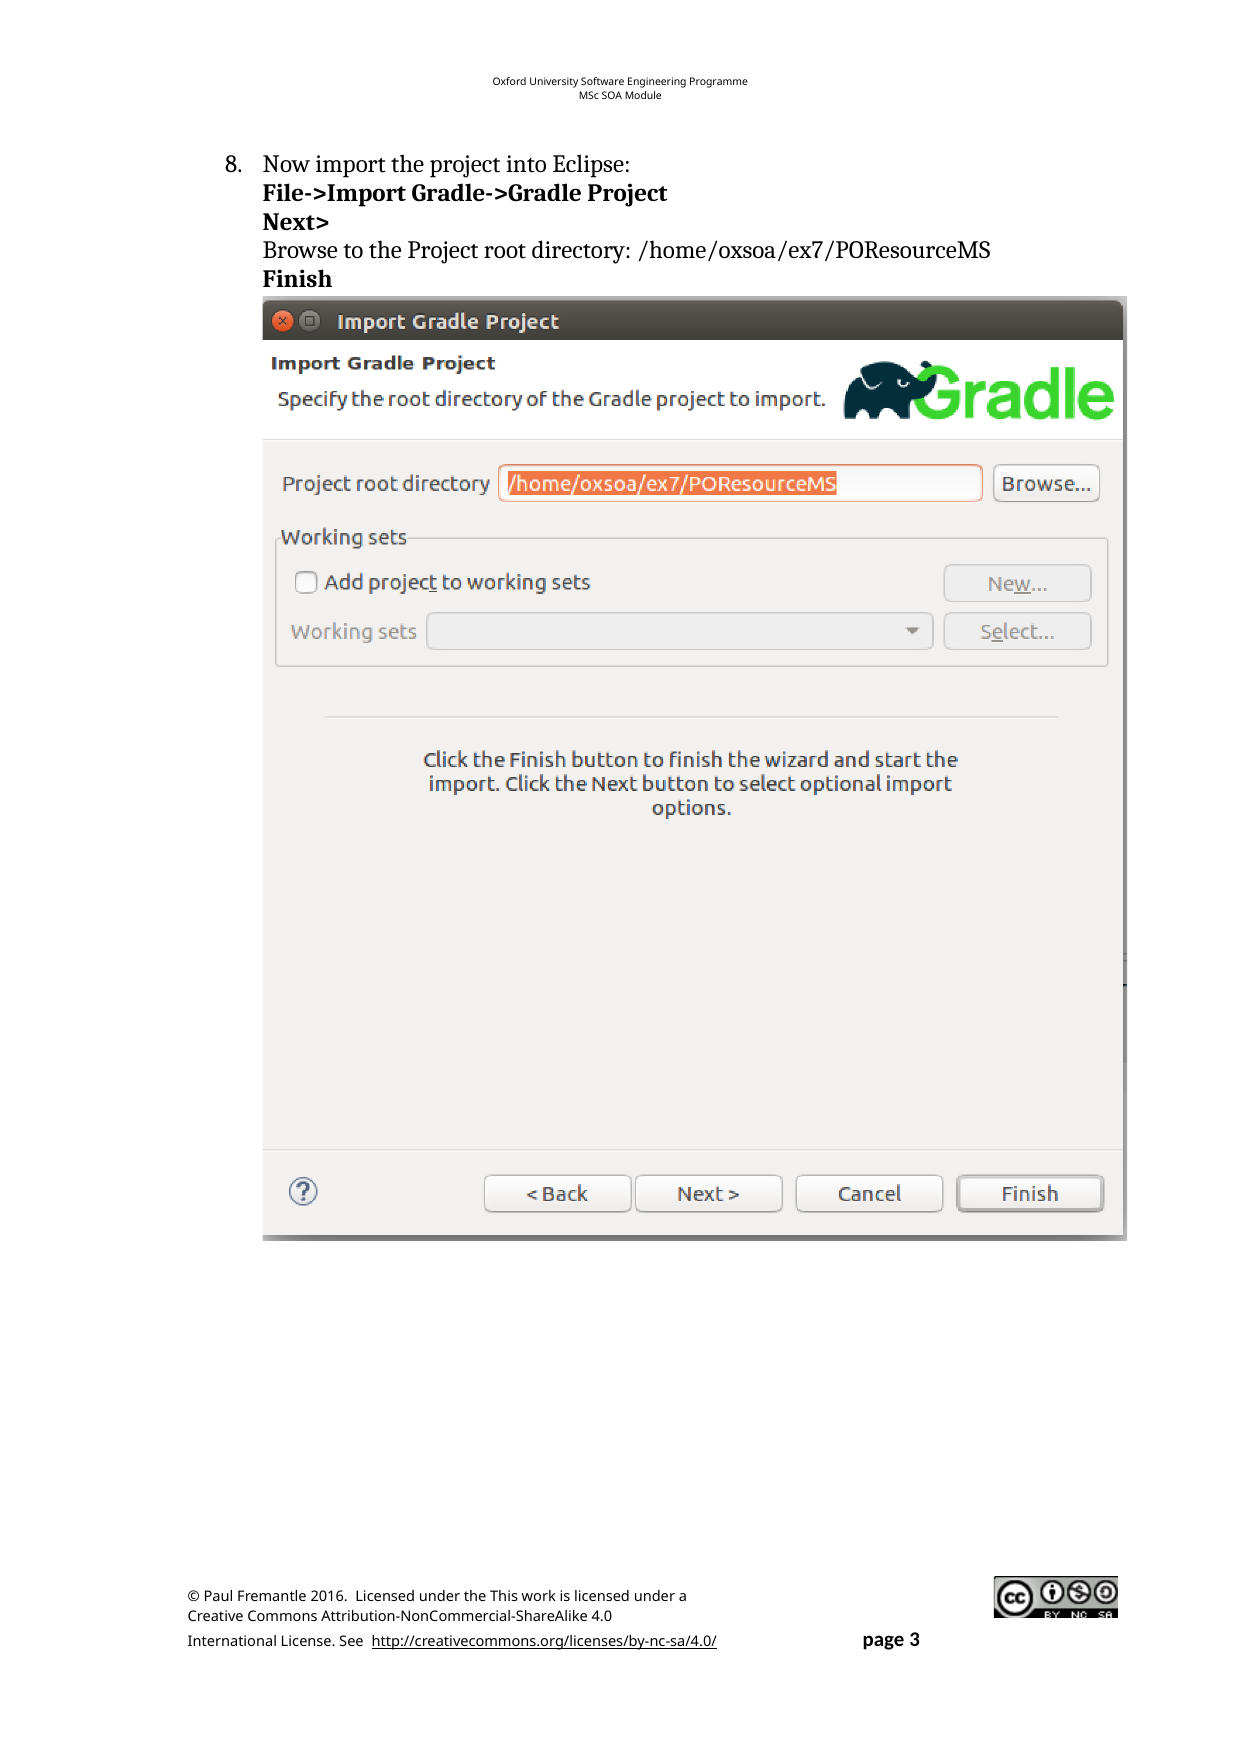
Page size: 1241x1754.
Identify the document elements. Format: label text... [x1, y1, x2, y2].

picture [262, 296, 1128, 1241]
picture [993, 1576, 1118, 1618]
